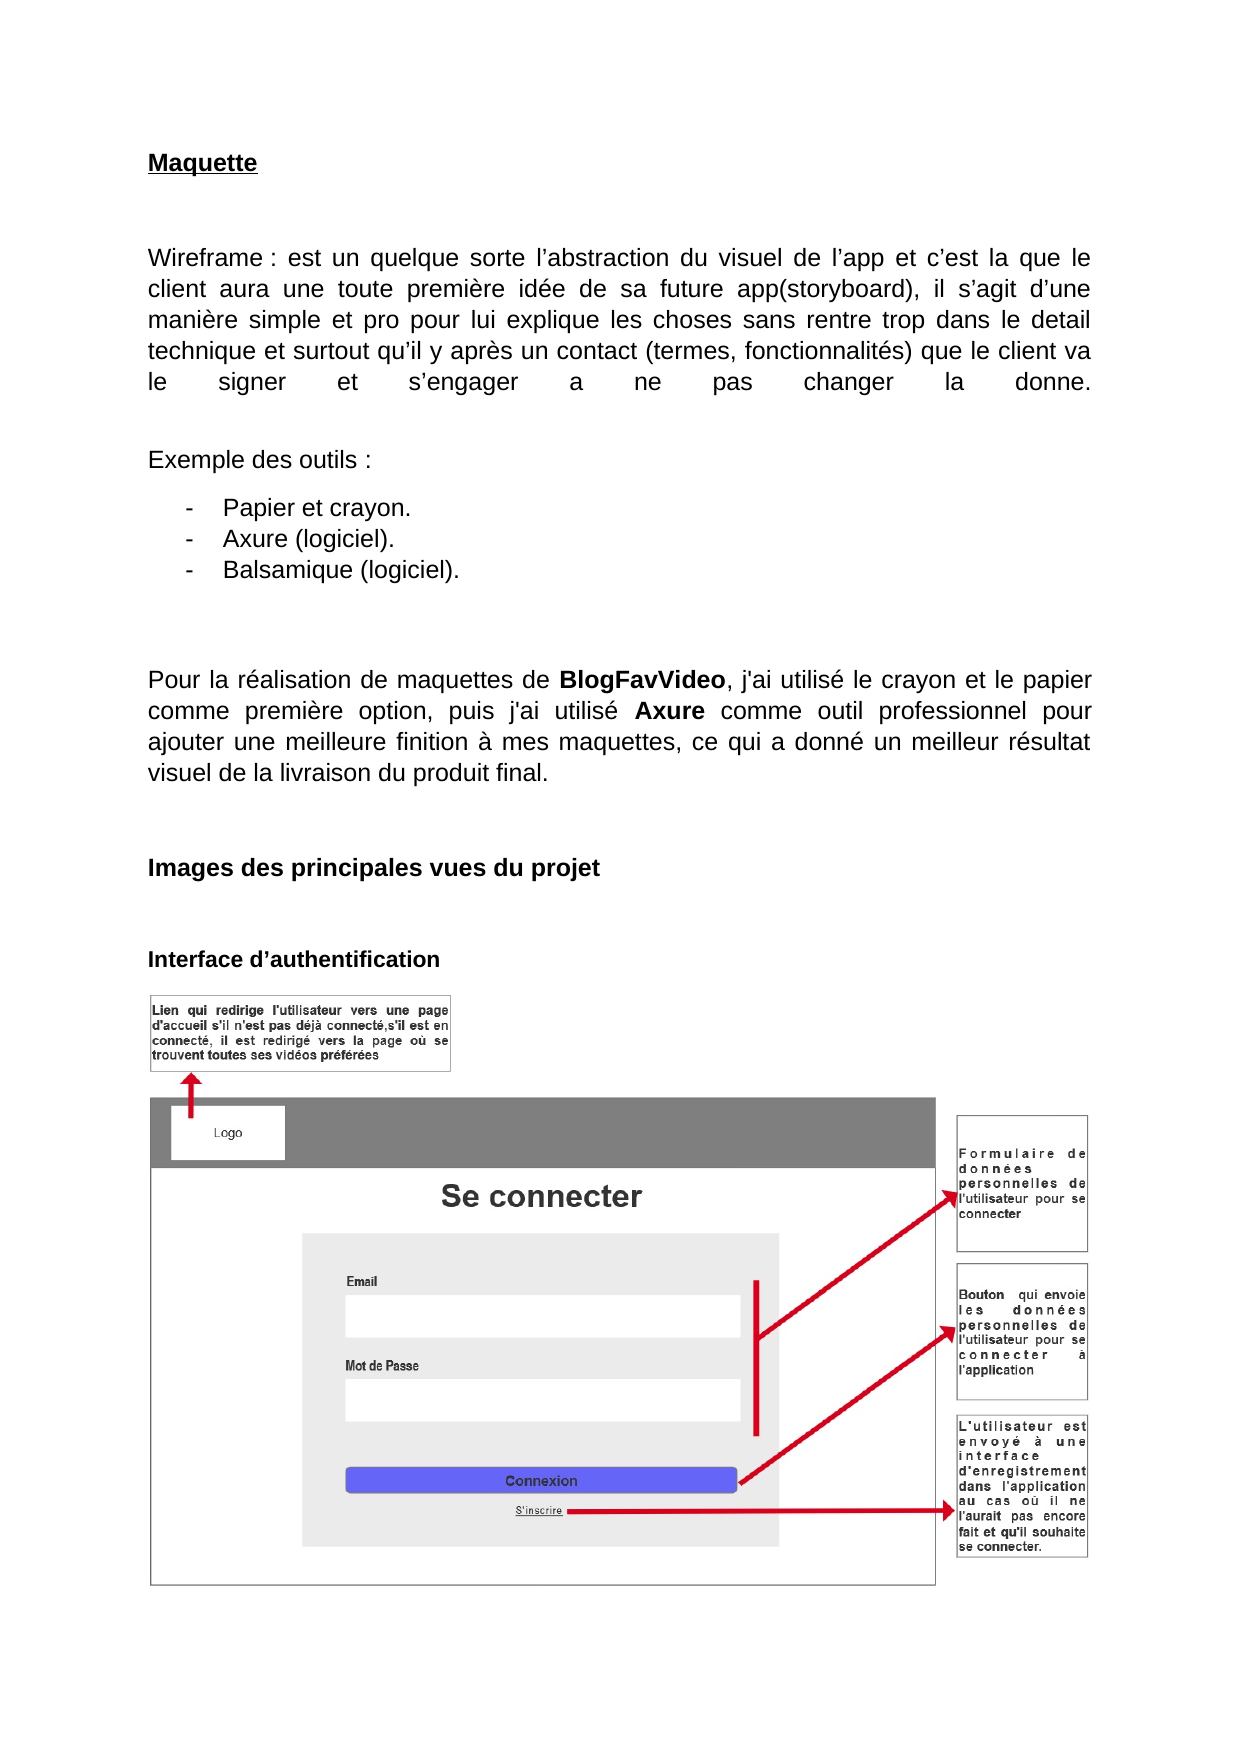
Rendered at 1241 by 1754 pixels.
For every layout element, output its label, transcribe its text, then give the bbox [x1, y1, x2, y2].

text Maquette [148, 148, 1093, 176]
list Papier et crayon. [185, 493, 1093, 522]
text Exemple des outils : [148, 445, 1093, 474]
text Wireframe : est un quelque sorte l’abstraction du visuel de l’app et c’est la que le client aura une toute première idée de sa future app(storyboard), il s’agit d’une manière simple et pro pour lui explique les choses sans rentre trop dans le detail technique et surtout qu’il y après un contact (termes, fonctionnalités) que le client va le signer et s’engager a ne pas changer la donne. [148, 243, 1093, 426]
text Interface d’authentification [148, 946, 1093, 972]
list Axure (logiciel). [185, 524, 1093, 553]
text Images des principales vues du projet [148, 853, 1093, 882]
picture [147, 991, 1093, 1593]
list Balsamique (logiciel). [185, 555, 1093, 584]
text Pour la réalisation de maquettes de BlogFavVideo, j'ai utilisé le crayon et le papier comme première option, puis j'ai utilisé Axure comme outil professionnel pour ajouter une meilleure finition à mes maquettes, ce qui a donné un meilleur résultat visuel de la livraison du produit final. [148, 665, 1093, 787]
